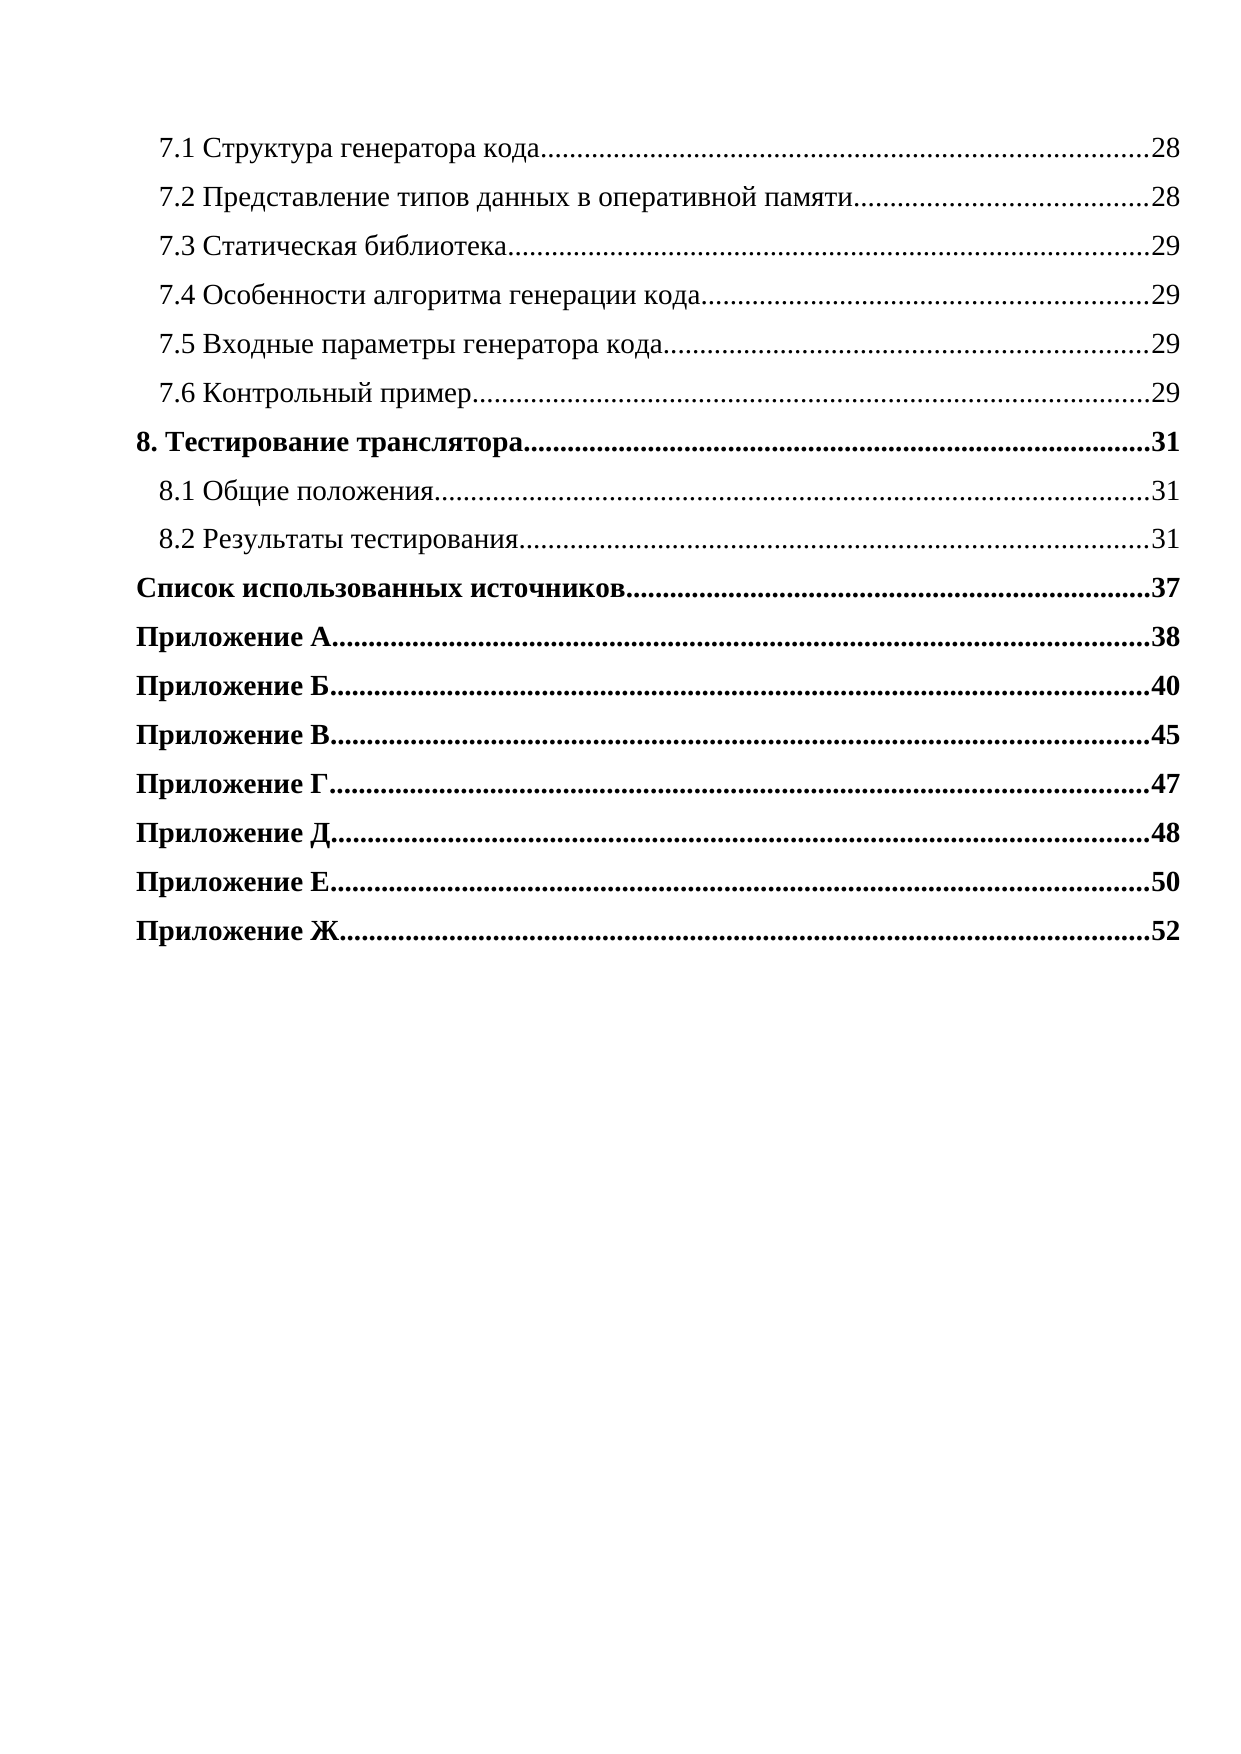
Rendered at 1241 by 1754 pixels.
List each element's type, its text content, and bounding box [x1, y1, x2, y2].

text Приложение Е 50 [136, 864, 1181, 898]
text 7.1 Структура генератора кода 28 [159, 130, 1181, 163]
text 7.3 Статическая библиотека 29 [159, 228, 1181, 261]
text Список использованных источников 37 [136, 571, 1181, 604]
text Приложение Д 48 [136, 815, 1181, 849]
text Приложение В 45 [136, 717, 1181, 751]
text 8.1 Общие положения 31 [159, 473, 1181, 506]
text 7.6 Контрольный пример 29 [159, 375, 1181, 408]
text 7.4 Особенности алгоритма генерации кода 29 [159, 277, 1181, 310]
text 8. Тестирование транслятора 31 [136, 424, 1181, 457]
text Приложение А 38 [136, 619, 1181, 653]
text Приложение Г 47 [136, 766, 1181, 800]
text 8.2 Результаты тестирования 31 [159, 522, 1181, 555]
text 7.5 Входные параметры генератора кода 29 [159, 326, 1181, 359]
text Приложение Б 40 [136, 668, 1181, 702]
text 7.2 Представление типов данных в оперативной памяти 28 [159, 179, 1181, 212]
text Приложение Ж 52 [136, 913, 1181, 947]
